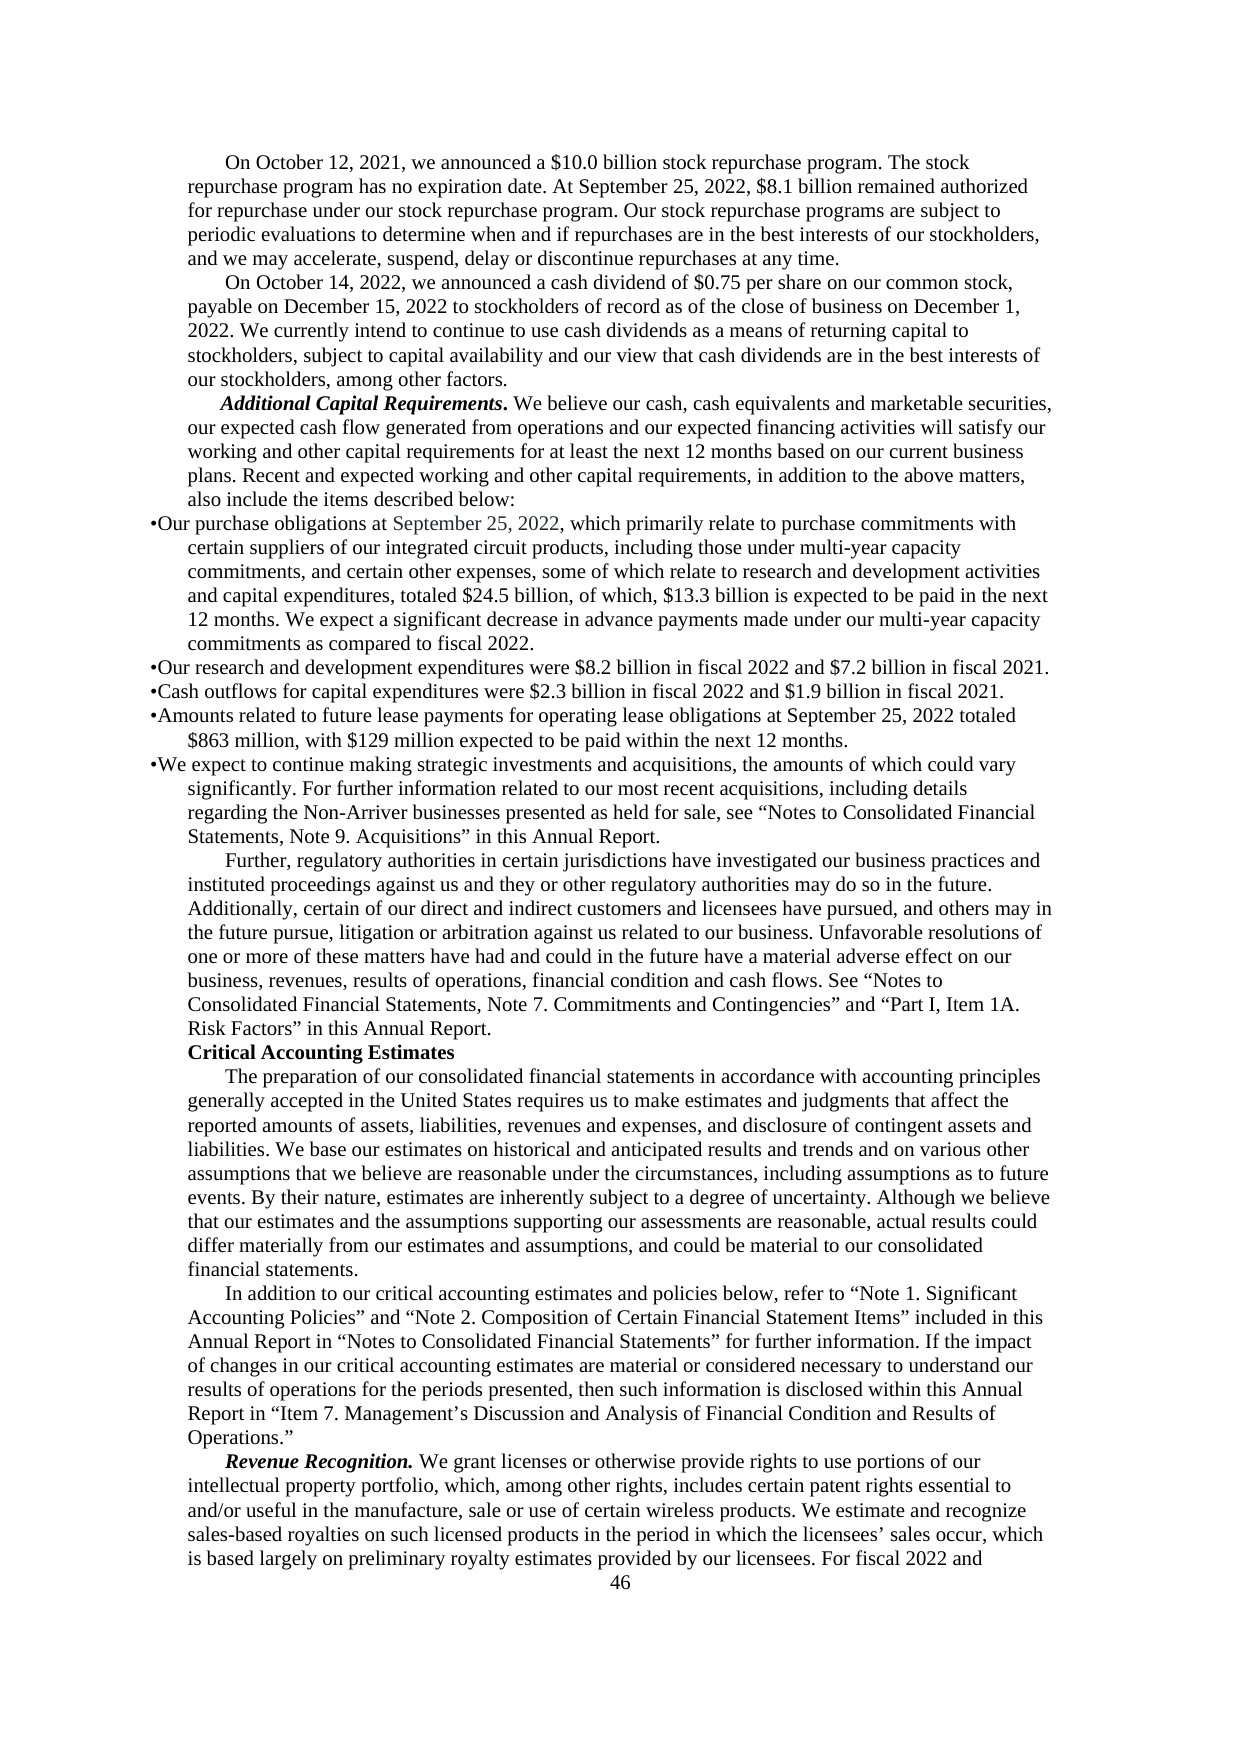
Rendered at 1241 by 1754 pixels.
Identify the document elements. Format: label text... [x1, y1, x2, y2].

text In addition to our critical accounting estimates and policies below, refer to “Note 1. Significant Accounting Policies” and “Note 2. Composition of Certain Financial Statement Items” included in this Annual Report in “Notes to Consolidated Financial Statements” for further information. If the impact of changes in our critical accounting estimates are material or considered necessary to understand our results of operations for the periods presented, then such information is disclosed within this Annual Report in “Item 7. Management’s Discussion and Analysis of Financial Condition and Results of Operations.” [187, 1281, 1053, 1449]
text •Our purchase obligations at September 25, 2022, which primarily relate to purchase commitments with certain suppliers of our integrated circuit products, including those under multi-year capacity commitments, and certain other expenses, some of which relate to research and development activities and capital expenditures, totaled $24.5 billion, of which, $13.3 billion is expected to be paid in the next 12 months. We expect a significant decrease in advance payments made under our multi-year capacity commitments as compared to fiscal 2022. [150, 511, 1053, 655]
text 46 [187, 1570, 1053, 1594]
text •We expect to continue making strategic investments and acquisitions, the amounts of which could vary significantly. For further information related to our most recent acquisitions, including details regarding the Non-Arriver businesses presented as held for sale, see “Notes to Consolidated Financial Statements, Note 9. Acquisitions” in this Annual Report. [150, 752, 1053, 848]
text On October 14, 2022, we announced a cash dividend of $0.75 per share on our common stock, payable on December 15, 2022 to stockholders of record as of the close of business on December 1, 2022. We currently intend to continue to use cash dividends as a means of returning capital to stockholders, subject to capital availability and our view that cash dividends are in the best interests of our stockholders, among other factors. [187, 270, 1053, 391]
text On October 12, 2021, we announced a $10.0 billion stock repurchase program. The stock repurchase program has no expiration date. At September 25, 2022, $8.1 billion remained authorized for repurchase under our stock repurchase program. Our stock repurchase programs are subject to periodic evaluations to determine when and if repurchases are in the best interests of our stockholders, and we may accelerate, suspend, delay or discontinue repurchases at any time. [187, 150, 1053, 270]
text Additional Capital Requirements. We believe our cash, cash equivalents and marketable securities, our expected cash flow generated from operations and our expected financing activities will satisfy our working and other capital requirements for at least the next 12 months based on our current business plans. Recent and expected working and other capital requirements, in addition to the above matters, also include the items described below: [187, 391, 1053, 511]
text Further, regulatory authorities in certain jurisdictions have investigated our business practices and instituted proceedings against us and they or other regulatory authorities may do so in the future. Additionally, certain of our direct and indirect customers and licensees have pursued, and others may in the future pursue, litigation or arbitration against us related to our business. Unfavorable resolutions of one or more of these matters have had and could in the future have a material adverse effect on our business, revenues, results of operations, financial condition and cash flows. See “Notes to Consolidated Financial Statements, Note 7. Commitments and Contingencies” and “Part I, Item 1A. Risk Factors” in this Annual Report. [187, 848, 1053, 1040]
text •Amounts related to future lease payments for operating lease obligations at September 25, 2022 totaled $863 million, with $129 million expected to be paid within the next 12 months. [150, 703, 1053, 752]
text Revenue Recognition. We grant licenses or otherwise provide rights to use portions of our intellectual property portfolio, which, among other rights, includes certain patent rights essential to and/or useful in the manufacture, sale or use of certain wireless products. We estimate and recognize sales-based royalties on such licensed products in the period in which the licensees’ sales occur, which is based largely on preliminary royalty estimates provided by our licensees. For fiscal 2022 and [187, 1449, 1053, 1570]
text •Our research and development expenditures were $8.2 billion in fiscal 2022 and $7.2 billion in fiscal 2021. [150, 655, 1053, 679]
text •Cash outflows for capital expenditures were $2.3 billion in fiscal 2022 and $1.9 billion in fiscal 2021. [150, 679, 1053, 703]
text Critical Accounting Estimates [187, 1040, 1053, 1064]
text The preparation of our consolidated financial statements in accordance with accounting principles generally accepted in the United States requires us to make estimates and judgments that affect the reported amounts of assets, liabilities, revenues and expenses, and disclosure of contingent assets and liabilities. We base our estimates on historical and anticipated results and trends and on various other assumptions that we believe are reasonable under the circumstances, including assumptions as to future events. By their nature, estimates are inherently subject to a degree of uncertainty. Although we believe that our estimates and the assumptions supporting our assessments are reasonable, actual results could differ materially from our estimates and assumptions, and could be material to our consolidated financial statements. [187, 1064, 1053, 1281]
